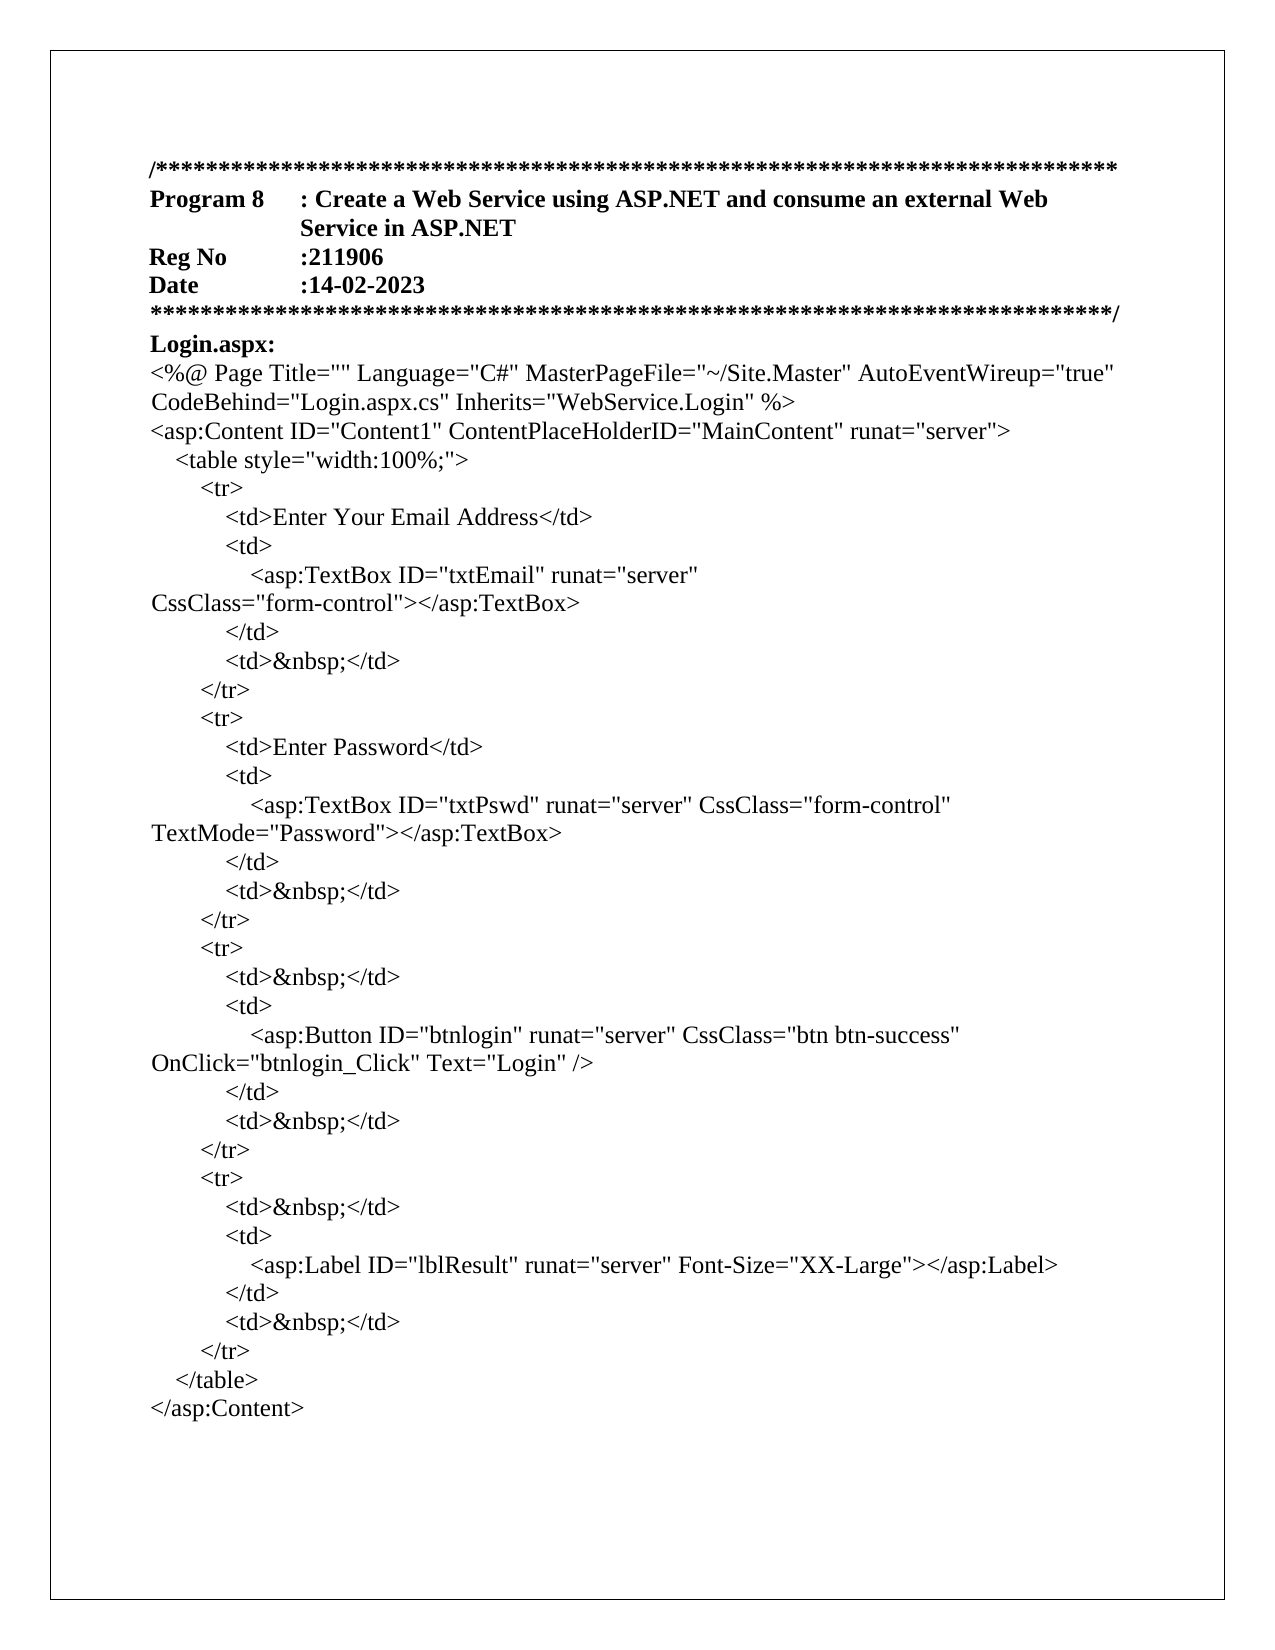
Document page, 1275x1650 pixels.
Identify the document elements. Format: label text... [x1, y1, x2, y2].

text <tr> [150, 933, 1119, 962]
text <asp:TextBox ID="txtPswd" runat="server" CssClass="form-control" TextMode="Password"></asp:TextBox> [150, 790, 1119, 847]
text *****************************************************************************/ [150, 299, 1119, 328]
text <td>&nbsp;</td> [150, 1106, 1119, 1135]
text <td>&nbsp;</td> [150, 1307, 1119, 1336]
text </tr> [150, 905, 1119, 933]
text <tr> [150, 1163, 1119, 1192]
text <td>&nbsp;</td> [150, 962, 1119, 991]
text </td> [150, 1278, 1119, 1307]
text </tr> [150, 1135, 1119, 1163]
text </td> [150, 617, 1119, 646]
text <asp:Content ID="Content1" ContentPlaceHolderID="MainContent" runat="server"> [150, 416, 1119, 445]
text <%@ Page Title="" Language="C#" MasterPageFile="~/Site.Master" AutoEventWireup="true" CodeBehind="Login.aspx.cs" Inherits="WebService.Login" %> [150, 358, 1119, 416]
text Date :14-02-2023 [148, 270, 1119, 299]
text <asp:Button ID="btnlogin" runat="server" CssClass="btn btn-success" OnClick="btnlogin_Click" Text="Login" /> [150, 1020, 1119, 1077]
text <td> [150, 991, 1119, 1020]
text <table style="width:100%;"> [150, 445, 1119, 473]
text </tr> [150, 675, 1119, 703]
text </asp:Content> [150, 1393, 1119, 1422]
text <td>&nbsp;</td> [150, 1192, 1119, 1221]
text <td>&nbsp;</td> [150, 876, 1119, 905]
text <td> [150, 761, 1119, 790]
text Login.aspx: [150, 329, 1119, 358]
text <asp:Label ID="lblResult" runat="server" Font-Size="XX-Large"></asp:Label> [150, 1250, 1119, 1278]
text </tr> [150, 1336, 1119, 1365]
text <td>Enter Password</td> [150, 732, 1119, 761]
text </td> [150, 847, 1119, 876]
text /***************************************************************************** Program 8 : Create a Web Service using ASP.NET and consume an external Web Service in ASP.NET [148, 155, 1119, 242]
text <td>Enter Your Email Address</td> [150, 502, 1119, 531]
text <asp:TextBox ID="txtEmail" runat="server" CssClass="form-control"></asp:TextBox> [150, 560, 1119, 617]
text </td> [150, 1077, 1119, 1106]
text <td> [150, 1221, 1119, 1250]
text </table> [150, 1365, 1119, 1393]
text <td>&nbsp;</td> [150, 646, 1119, 675]
text <tr> [150, 473, 1119, 502]
text <tr> [150, 703, 1119, 732]
text <td> [150, 531, 1119, 560]
text Reg No :211906 [148, 242, 1119, 270]
